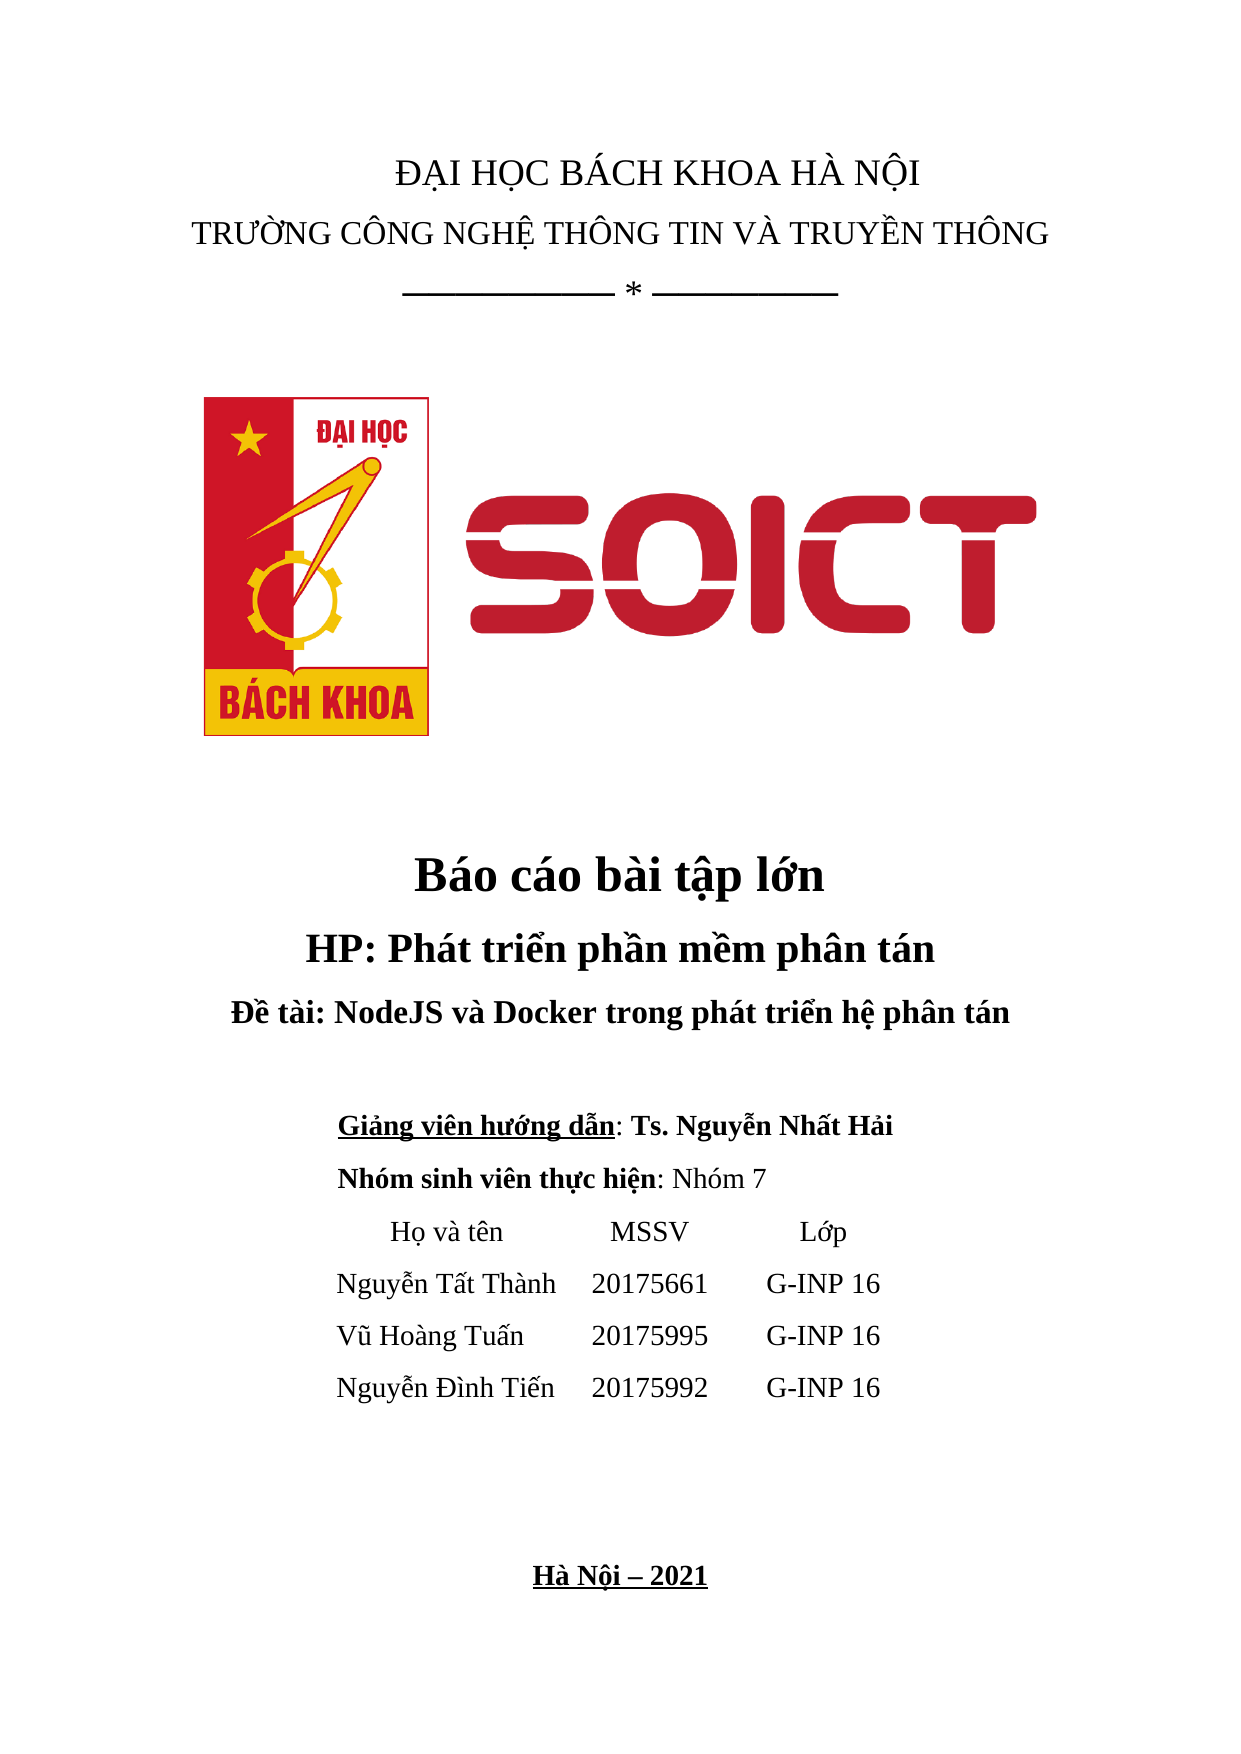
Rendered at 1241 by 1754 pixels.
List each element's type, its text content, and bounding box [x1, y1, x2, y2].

text TRƯỜNG CÔNG NGHỆ THÔNG TIN VÀ TRUYỀN THÔNG [150, 213, 1090, 252]
text Hà Nội – 2021 [150, 1558, 1090, 1592]
table_cell Vũ Hoàng Tuấn [325, 1318, 568, 1371]
table_header Lớp [731, 1214, 915, 1266]
text ĐẠI HỌC BÁCH KHOA HÀ NỘI [150, 150, 1090, 193]
table_cell 20175995 [569, 1318, 731, 1371]
text ──────── * ─────── [150, 271, 1090, 314]
table_cell G-INP 16 [731, 1371, 915, 1423]
text Đề tài: NodeJS và Docker trong phát triển hệ phân tán [150, 992, 1090, 1030]
table_cell G-INP 16 [731, 1318, 915, 1371]
table_header Họ và tên [325, 1214, 568, 1266]
text Giảng viên hướng dẫn: Ts. Nguyễn Nhất Hải [337, 1108, 1090, 1142]
table_cell G-INP 16 [731, 1266, 915, 1318]
table_cell Nguyễn Đình Tiến [325, 1371, 568, 1423]
table_header MSSV [569, 1214, 731, 1266]
table_cell 20175661 [569, 1266, 731, 1318]
text HP: Phát triển phần mềm phân tán [150, 924, 1090, 972]
picture [203, 397, 1037, 736]
table_cell Nguyễn Tất Thành [325, 1266, 568, 1318]
text Nhóm sinh viên thực hiện: Nhóm 7 [337, 1161, 1090, 1194]
table_cell 20175992 [569, 1371, 731, 1423]
text Báo cáo bài tập lớn [150, 845, 1090, 902]
